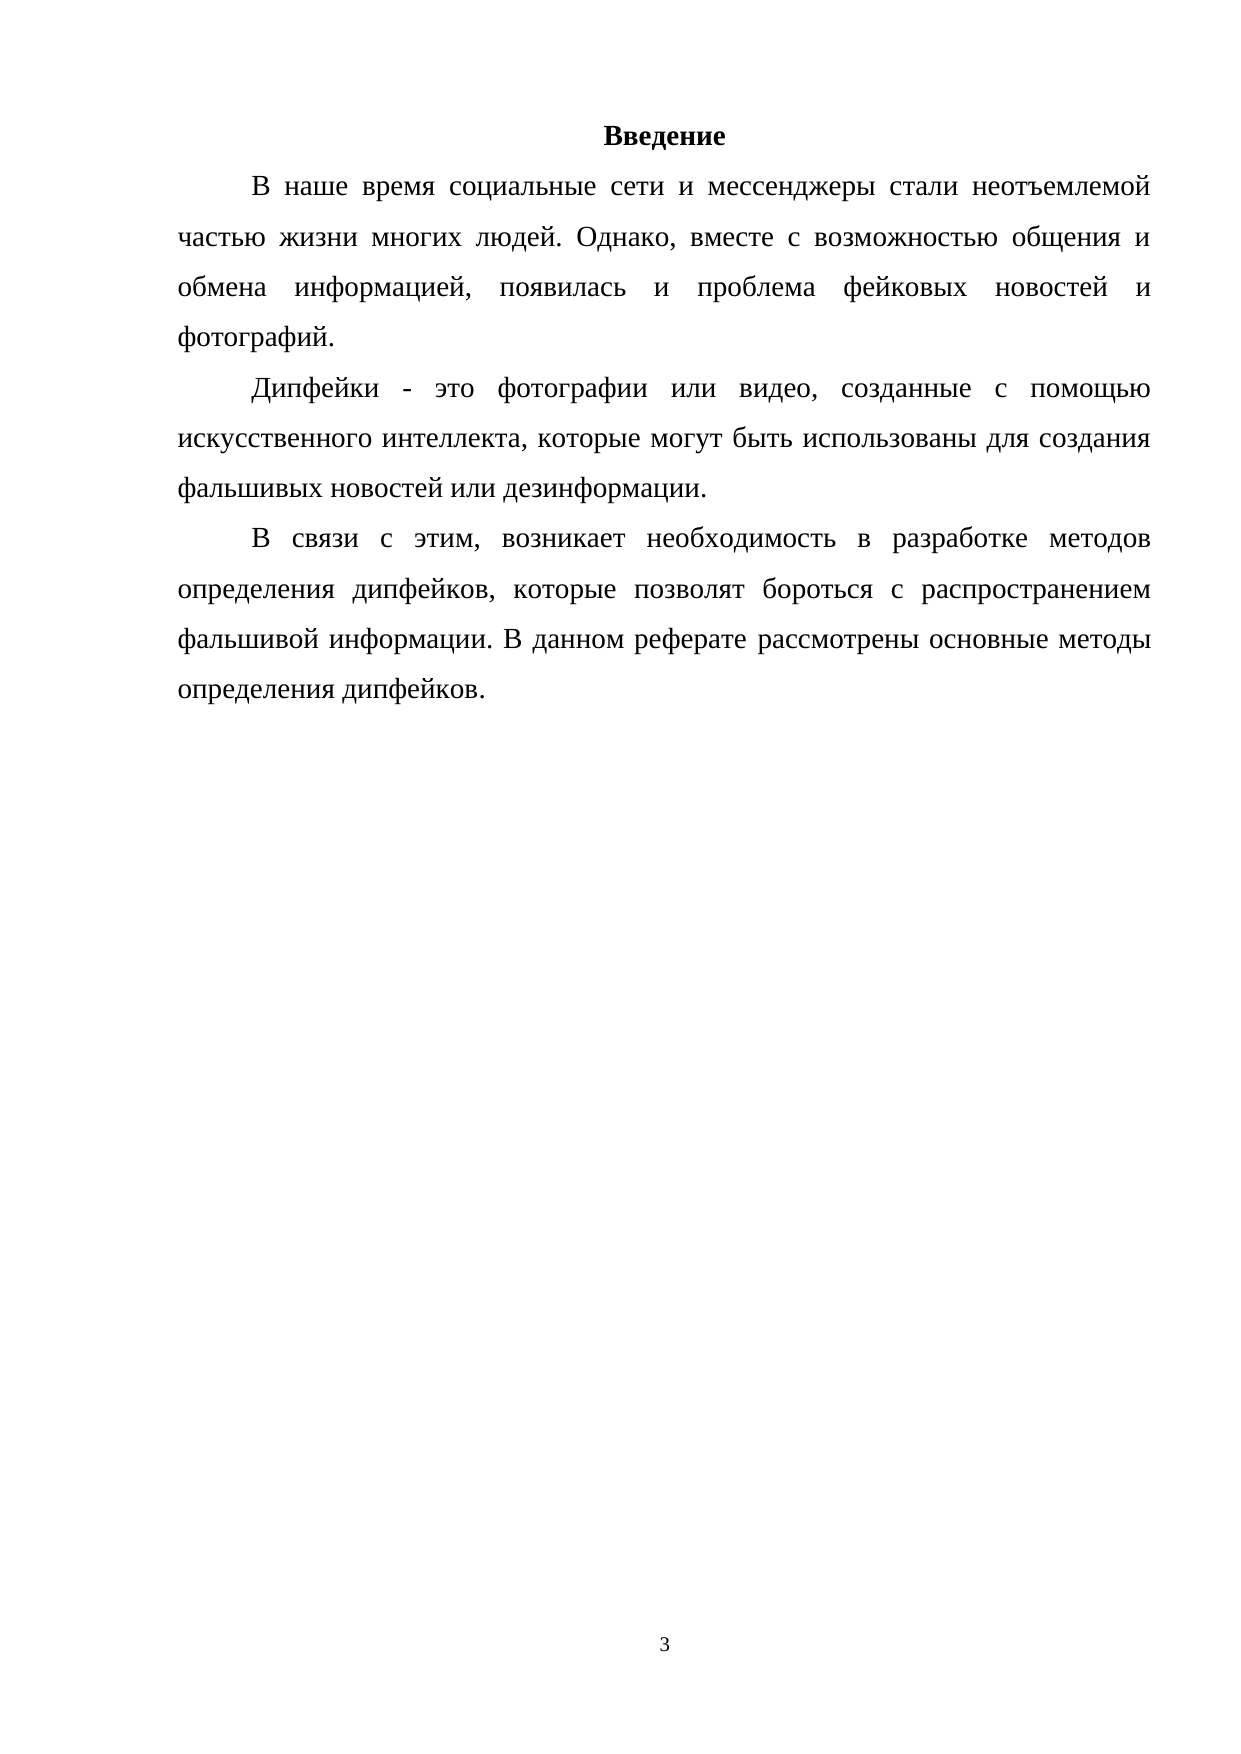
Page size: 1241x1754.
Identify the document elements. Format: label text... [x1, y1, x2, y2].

text В наше время социальные сети и мессенджеры стали неотъемлемой частью жизни многих людей. Однако, вместе с возможностью общения и обмена информацией, появилась и проблема фейковых новостей и фотографий. [177, 168, 1152, 353]
subtitle Введение [177, 118, 1152, 152]
text В связи с этим, возникает необходимость в разработке методов определения дипфейков, которые позволят бороться с распространением фальшивой информации. В данном реферате рассмотрены основные методы определения дипфейков. [177, 521, 1152, 705]
text Дипфейки - это фотографии или видео, созданные с помощью искусственного интеллекта, которые могут быть использованы для создания фальшивых новостей или дезинформации. [177, 370, 1152, 504]
